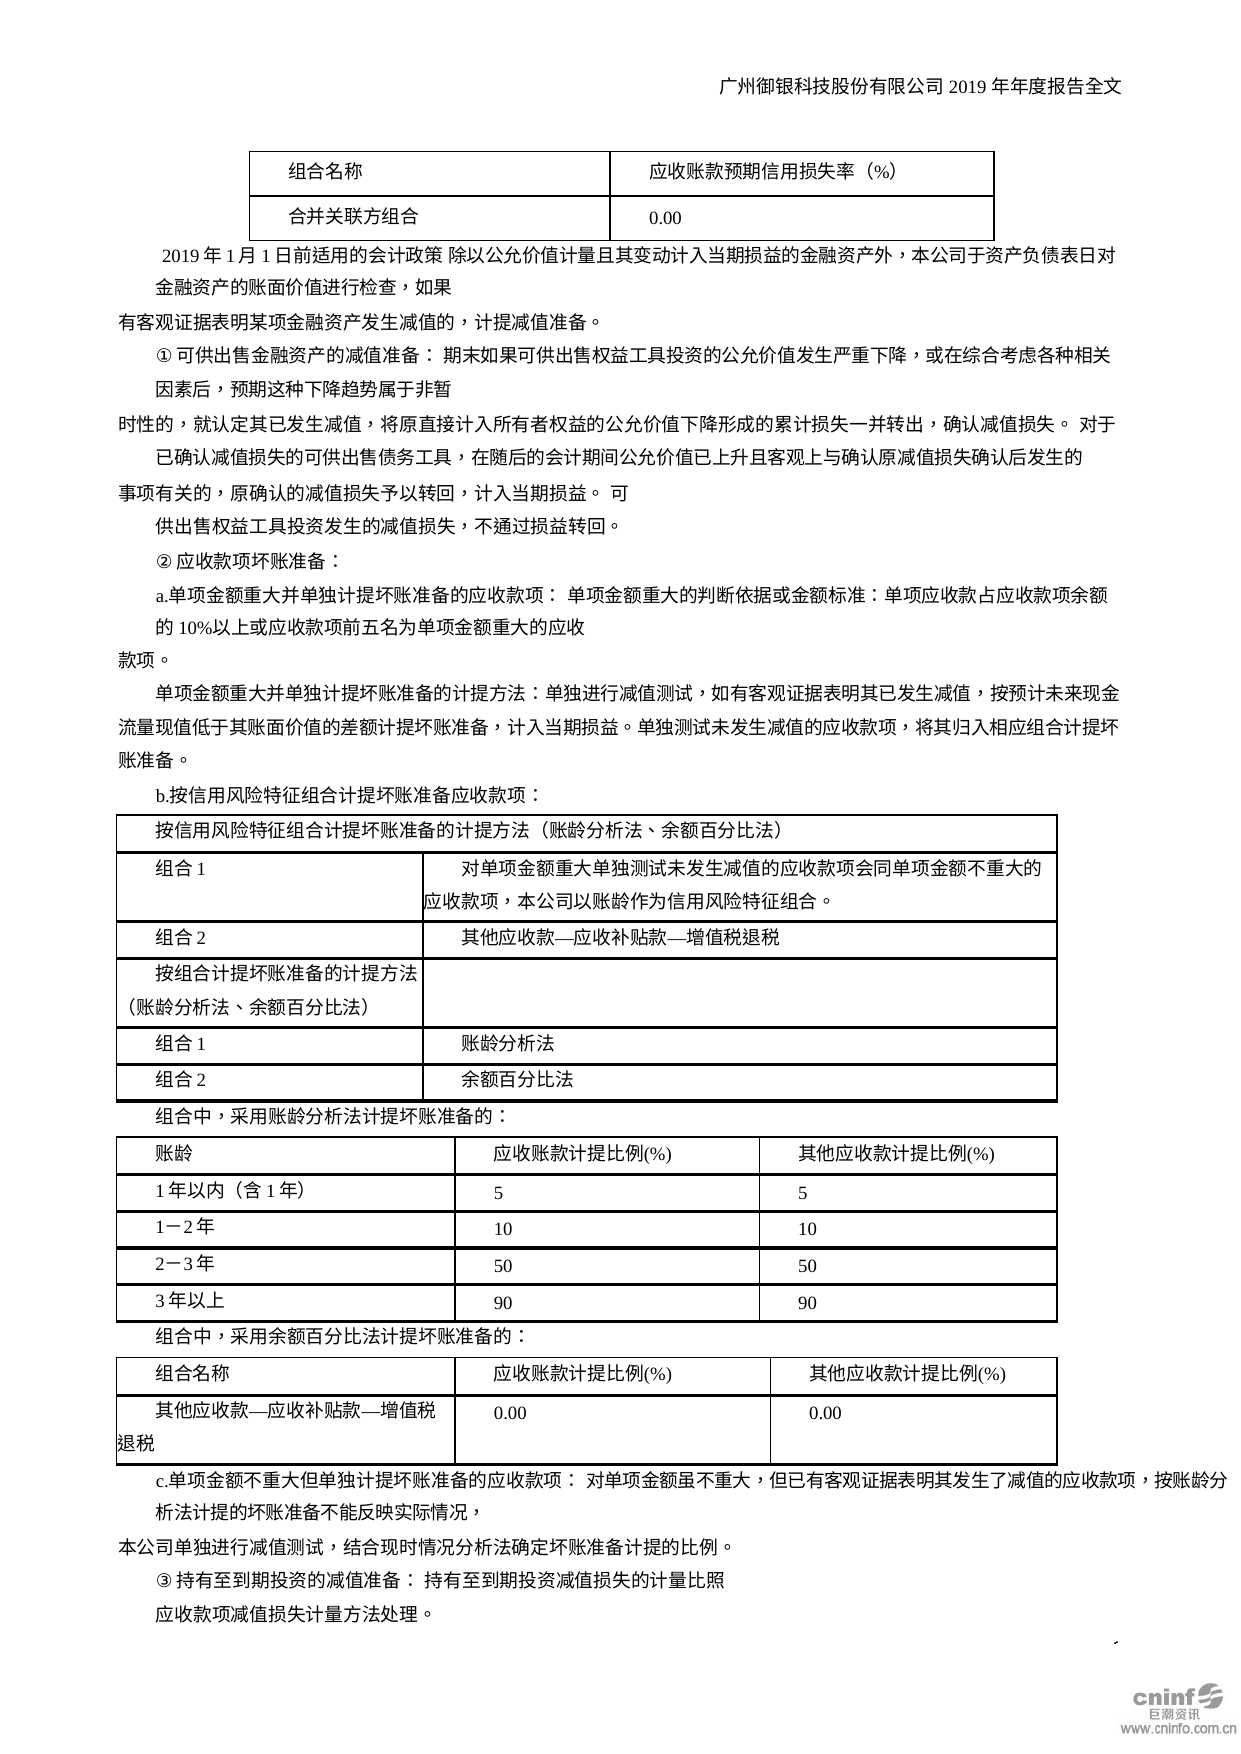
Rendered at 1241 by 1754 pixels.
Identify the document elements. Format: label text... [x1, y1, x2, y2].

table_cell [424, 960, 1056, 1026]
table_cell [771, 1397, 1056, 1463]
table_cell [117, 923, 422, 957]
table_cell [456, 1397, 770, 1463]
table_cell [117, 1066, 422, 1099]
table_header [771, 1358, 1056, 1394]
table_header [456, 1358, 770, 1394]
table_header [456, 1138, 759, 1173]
text a.单项金额重大并单独计提坏账准备的应收款项： 单项金额重大的判断依据或金额标准：单项应收款占应收款项余额的10%以上或应收款项前五名为单项金额重大的应收 [156, 582, 1124, 639]
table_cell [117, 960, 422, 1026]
text 有客观证据表明某项金融资产发生减值的，计提减值准备。 [118, 309, 1122, 335]
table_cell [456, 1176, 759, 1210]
text c.单项金额不重大但单独计提坏账准备的应收款项： 对单项金额虽不重大，但已有客观证据表明其发生了减值的应收款项，按账龄分析法计提的坏账准备不能反映实际情况， [156, 1467, 1240, 1524]
text ①可供出售金融资产的减值准备： 期末如果可供出售权益工具投资的公允价值发生严重下降，或在综合考虑各种相关因素后，预期这种下降趋势属于非暂 [156, 343, 1123, 401]
text 2019年1月1日前适用的会计政策 除以公允价值计量且其变动计入当期损益的金融资产外，本公司于资产负债表日对金融资产的账面价值进行检查，如果 [156, 242, 1123, 299]
text 组合中，采用账龄分析法计提坏账准备的： [156, 1103, 1122, 1129]
text 本公司单独进行减值测试，结合现时情况分析法确定坏账准备计提的比例。 [118, 1534, 1122, 1559]
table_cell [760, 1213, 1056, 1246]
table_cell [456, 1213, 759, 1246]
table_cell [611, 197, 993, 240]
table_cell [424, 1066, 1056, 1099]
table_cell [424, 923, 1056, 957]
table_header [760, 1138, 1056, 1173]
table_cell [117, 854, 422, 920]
text b.按信用风险特征组合计提坏账准备应收款项： [156, 783, 1122, 808]
text ②应收款项坏账准备： [156, 548, 1122, 574]
text 款项。 [118, 647, 1122, 673]
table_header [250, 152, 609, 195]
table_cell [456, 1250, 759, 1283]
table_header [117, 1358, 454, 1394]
text 单项金额重大并单独计提坏账准备的计提方法：单独进行减值测试，如有客观证据表明其已发生减值，按预计未来现金 流量现值低于其账面价值的差额计提坏账准备，计入当期损益。单独测试未发生减值的应收款项，将其归入相应组合计提坏 账准备。 [118, 681, 1122, 773]
picture [1115, 1680, 1240, 1737]
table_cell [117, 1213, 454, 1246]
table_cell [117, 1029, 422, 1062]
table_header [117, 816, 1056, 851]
text 事项有关的，原确认的减值损失予以转回，计入当期损益。 可供出售权益工具投资发生的减值损失，不通过损益转回。 [118, 480, 645, 539]
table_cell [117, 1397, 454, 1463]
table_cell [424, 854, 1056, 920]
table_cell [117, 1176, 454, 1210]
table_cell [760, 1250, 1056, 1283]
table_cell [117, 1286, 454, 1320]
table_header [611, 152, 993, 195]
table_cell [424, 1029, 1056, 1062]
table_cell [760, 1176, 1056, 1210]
text ③持有至到期投资的减值准备： 持有至到期投资减值损失的计量比照应收款项减值损失计量方法处理。 [156, 1567, 739, 1626]
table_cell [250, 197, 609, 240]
text 组合中，采用余额百分比法计提坏账准备的： [156, 1324, 1122, 1349]
text 时性的，就认定其已发生减值，将原直接计入所有者权益的公允价值下降形成的累计损失一并转出，确认减值损失。 对于已确认减值损失的可供出售债务工具，在随后的会计期间公允价值已上升且客观上与确认原减值损失确认后发生的 [118, 411, 1123, 470]
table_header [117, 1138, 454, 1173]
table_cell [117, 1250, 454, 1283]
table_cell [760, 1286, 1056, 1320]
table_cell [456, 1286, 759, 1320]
